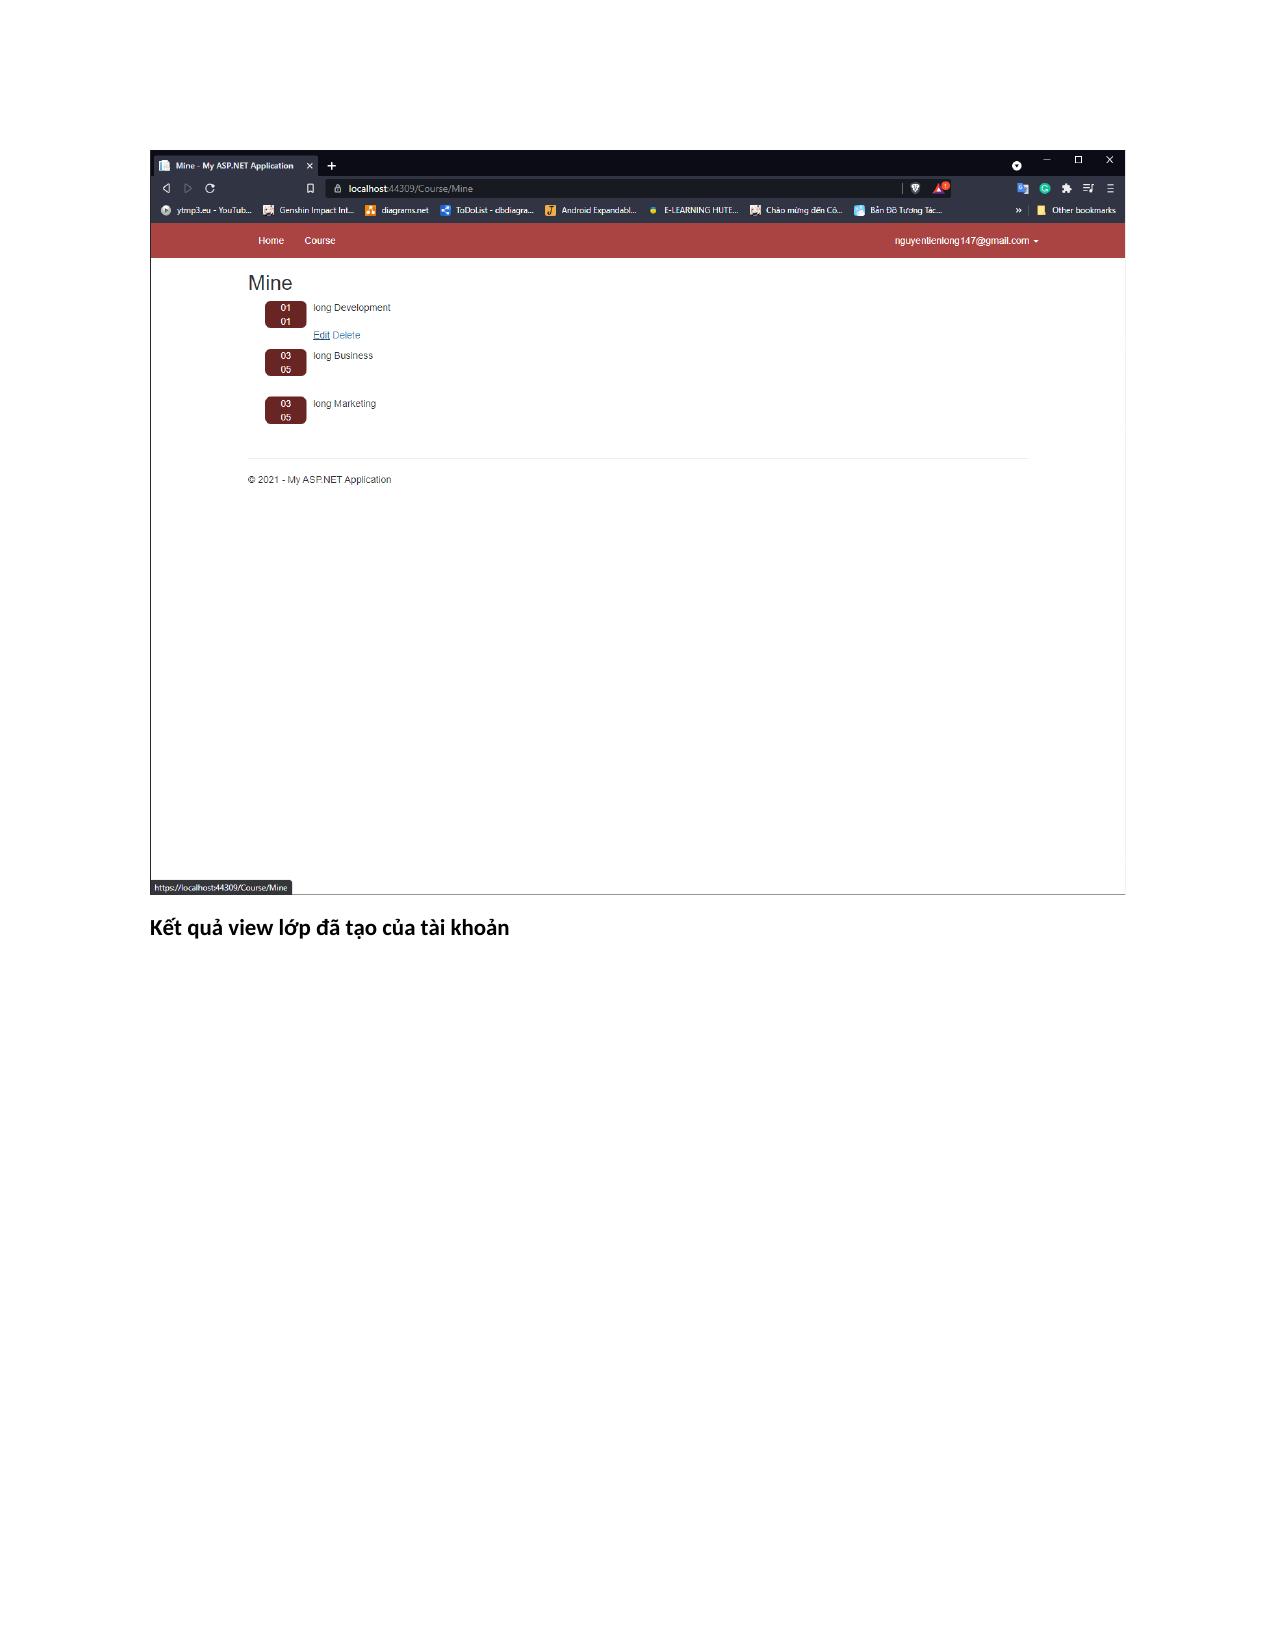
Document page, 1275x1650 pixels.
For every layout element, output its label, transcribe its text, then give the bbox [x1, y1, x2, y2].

text Kết quả view lớp đã tạo của tài khoản [150, 913, 1125, 941]
picture [150, 150, 1125, 895]
